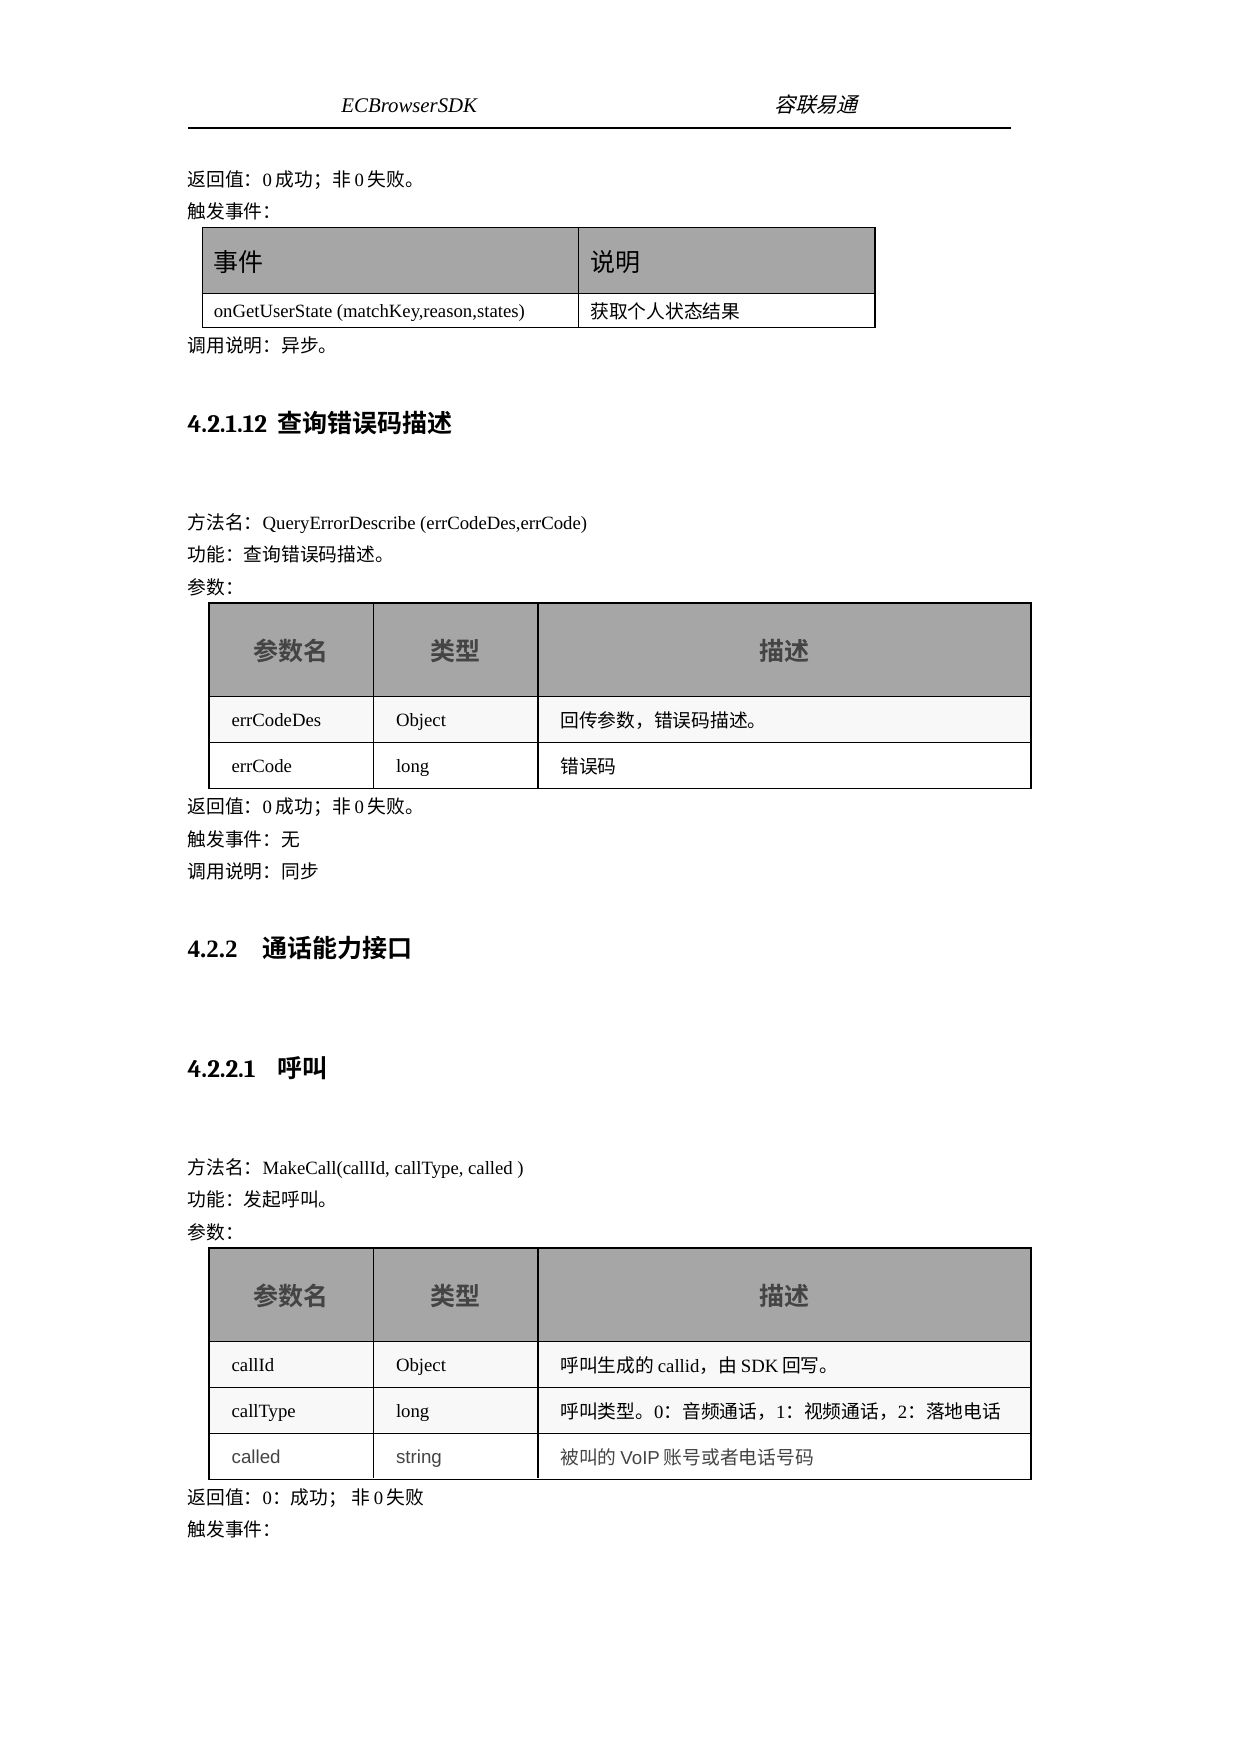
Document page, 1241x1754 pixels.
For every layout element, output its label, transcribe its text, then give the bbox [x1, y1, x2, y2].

subtitle 通话能力接口 [187, 914, 1053, 979]
text 返回值：0成功；非0失败。 [187, 789, 1053, 822]
text 调用说明：异步。 [187, 328, 1053, 360]
text 触发事件： [187, 1512, 1053, 1545]
table_cell 错误码 [539, 743, 1030, 787]
table_header 参数名 [210, 1249, 373, 1341]
table_cell onGetUserState (matchKey,reason,states) [203, 294, 578, 327]
table_header 参数名 [210, 604, 373, 696]
table_cell called [210, 1434, 373, 1478]
table_cell 呼叫类型。0：音频通话，1：视频通话，2：落地电话 [539, 1388, 1030, 1432]
text 调用说明：同步 [187, 854, 1053, 887]
text 返回值：0：成功； 非0失败 [187, 1480, 1053, 1512]
text 触发事件： [187, 194, 1053, 227]
table_header 描述 [539, 1249, 1030, 1341]
table_cell 获取个人状态结果 [579, 294, 874, 327]
table_cell 呼叫生成的callid，由SDK回写。 [539, 1342, 1030, 1387]
text 方法名：MakeCall(callId, callType, called ) [187, 1150, 1053, 1182]
table_cell long [374, 743, 537, 787]
table_cell long [374, 1388, 537, 1432]
table_cell errCodeDes [210, 697, 373, 742]
table_header 描述 [539, 604, 1030, 696]
subtitle 查询错误码描述 [187, 389, 1053, 454]
subtitle 呼叫 [187, 1034, 1053, 1099]
text 参数： [187, 570, 1053, 602]
table_cell callId [210, 1342, 373, 1387]
table_cell Object [374, 697, 537, 742]
text 方法名：QueryErrorDescribe (errCodeDes,errCode) [187, 505, 1053, 537]
table_header 说明 [579, 228, 874, 293]
table_cell 回传参数，错误码描述。 [539, 697, 1030, 742]
table_header 事件 [203, 228, 578, 293]
text 功能：查询错误码描述。 [187, 537, 1053, 570]
text 参数： [187, 1215, 1053, 1247]
table_header 类型 [374, 1249, 537, 1341]
text 功能：发起呼叫。 [187, 1182, 1053, 1215]
table_cell callType [210, 1388, 373, 1432]
table_header 类型 [374, 604, 537, 696]
text 触发事件：无 [187, 822, 1053, 854]
table_cell Object [374, 1342, 537, 1387]
text 返回值：0成功；非0失败。 [187, 162, 1053, 194]
table_cell errCode [210, 743, 373, 787]
table_cell string [374, 1434, 537, 1478]
table_cell 被叫的VoIP账号或者电话号码 [539, 1434, 1030, 1478]
